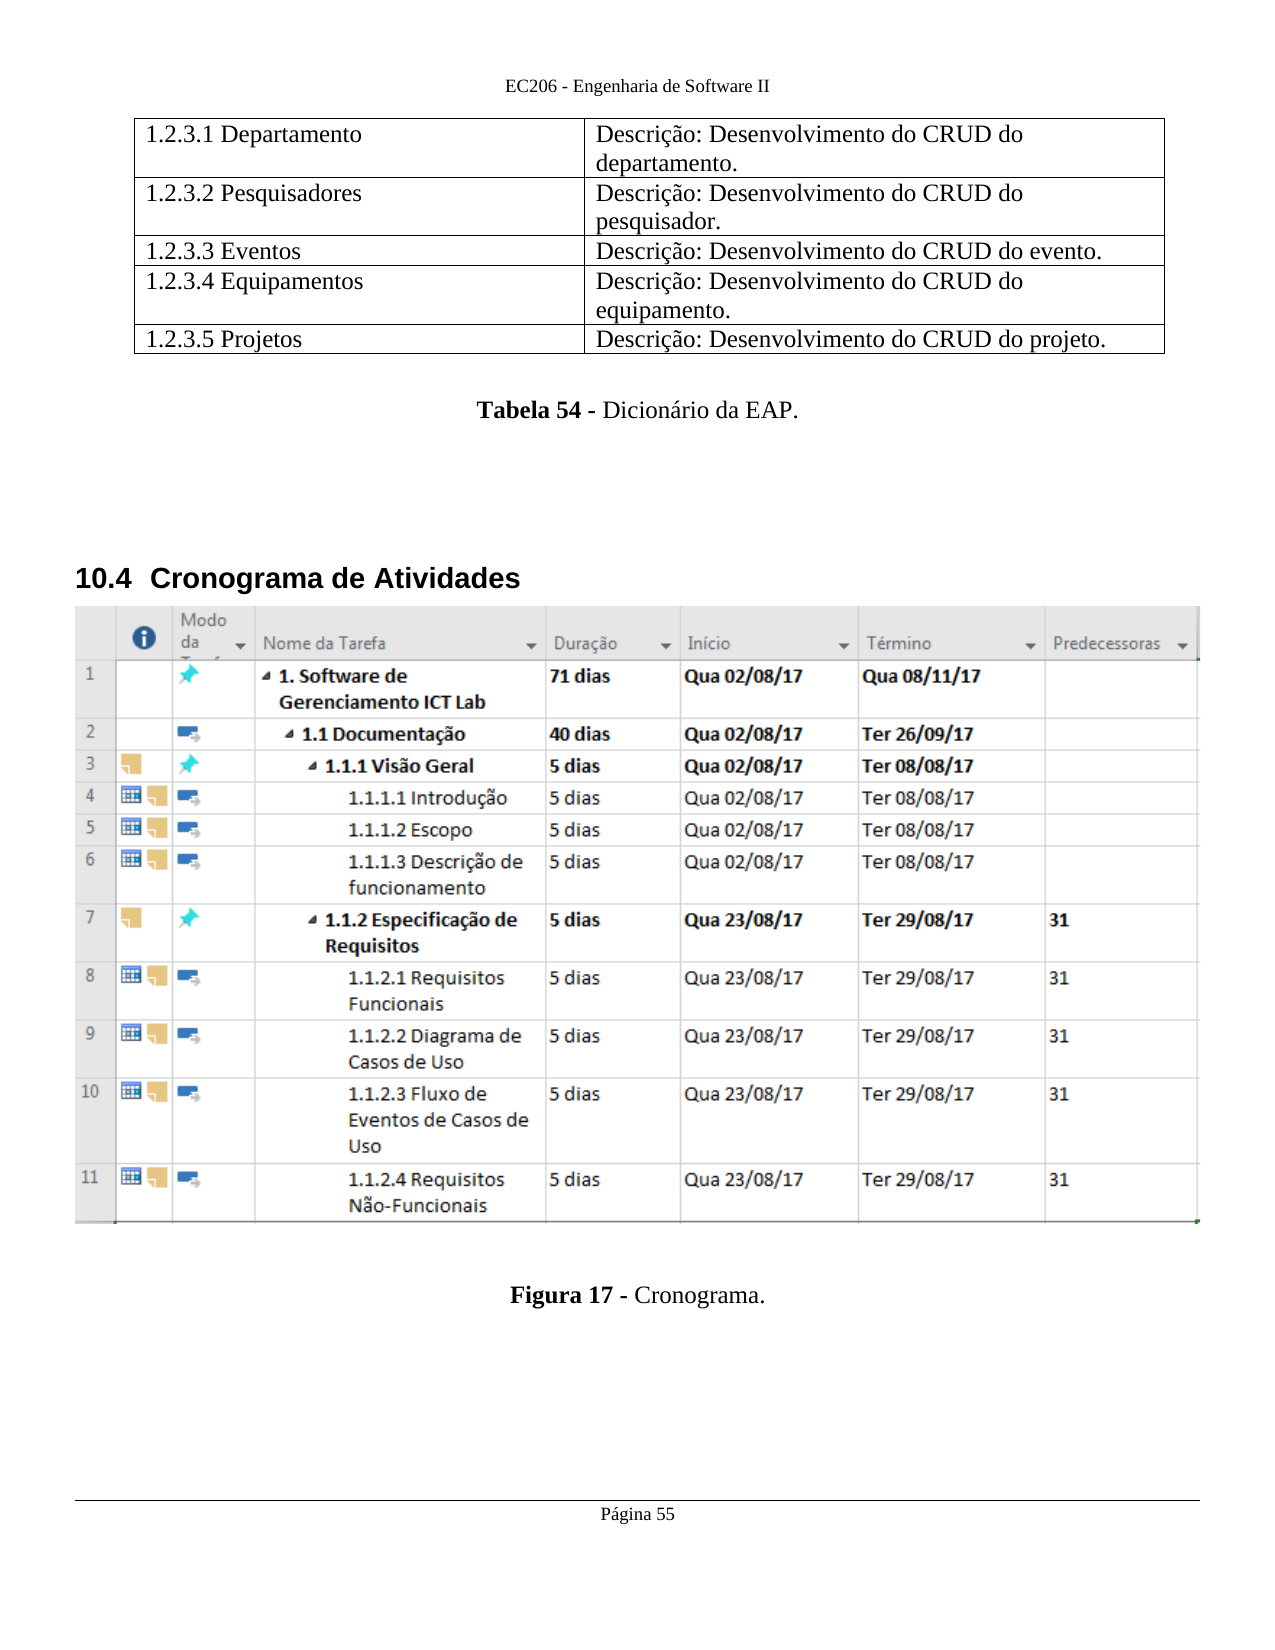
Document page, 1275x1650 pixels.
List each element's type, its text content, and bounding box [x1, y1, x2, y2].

table_cell 1.2.3.1 Departamento [135, 119, 584, 177]
table_cell Descrição: Desenvolvimento do CRUD do pesquisador. [585, 178, 1164, 235]
table_cell Descrição: Desenvolvimento do CRUD do equipamento. [585, 266, 1164, 323]
table_cell 1.2.3.3 Eventos [135, 236, 584, 265]
table_cell 1.2.3.2 Pesquisadores [135, 178, 584, 235]
table_cell Descrição: Desenvolvimento do CRUD do evento. [585, 236, 1164, 265]
text Tabela 54 - Dicionário da EAP. [75, 396, 1200, 424]
picture [75, 606, 1200, 1224]
table_cell 1.2.3.5 Projetos [135, 325, 584, 353]
table_cell Descrição: Desenvolvimento do CRUD do departamento. [585, 119, 1164, 177]
subtitle Cronograma de Atividades [75, 561, 1200, 594]
table_cell 1.2.3.4 Equipamentos [135, 266, 584, 323]
text Figura 17 - Cronograma. [75, 1281, 1200, 1309]
table_cell Descrição: Desenvolvimento do CRUD do projeto. [585, 325, 1164, 353]
